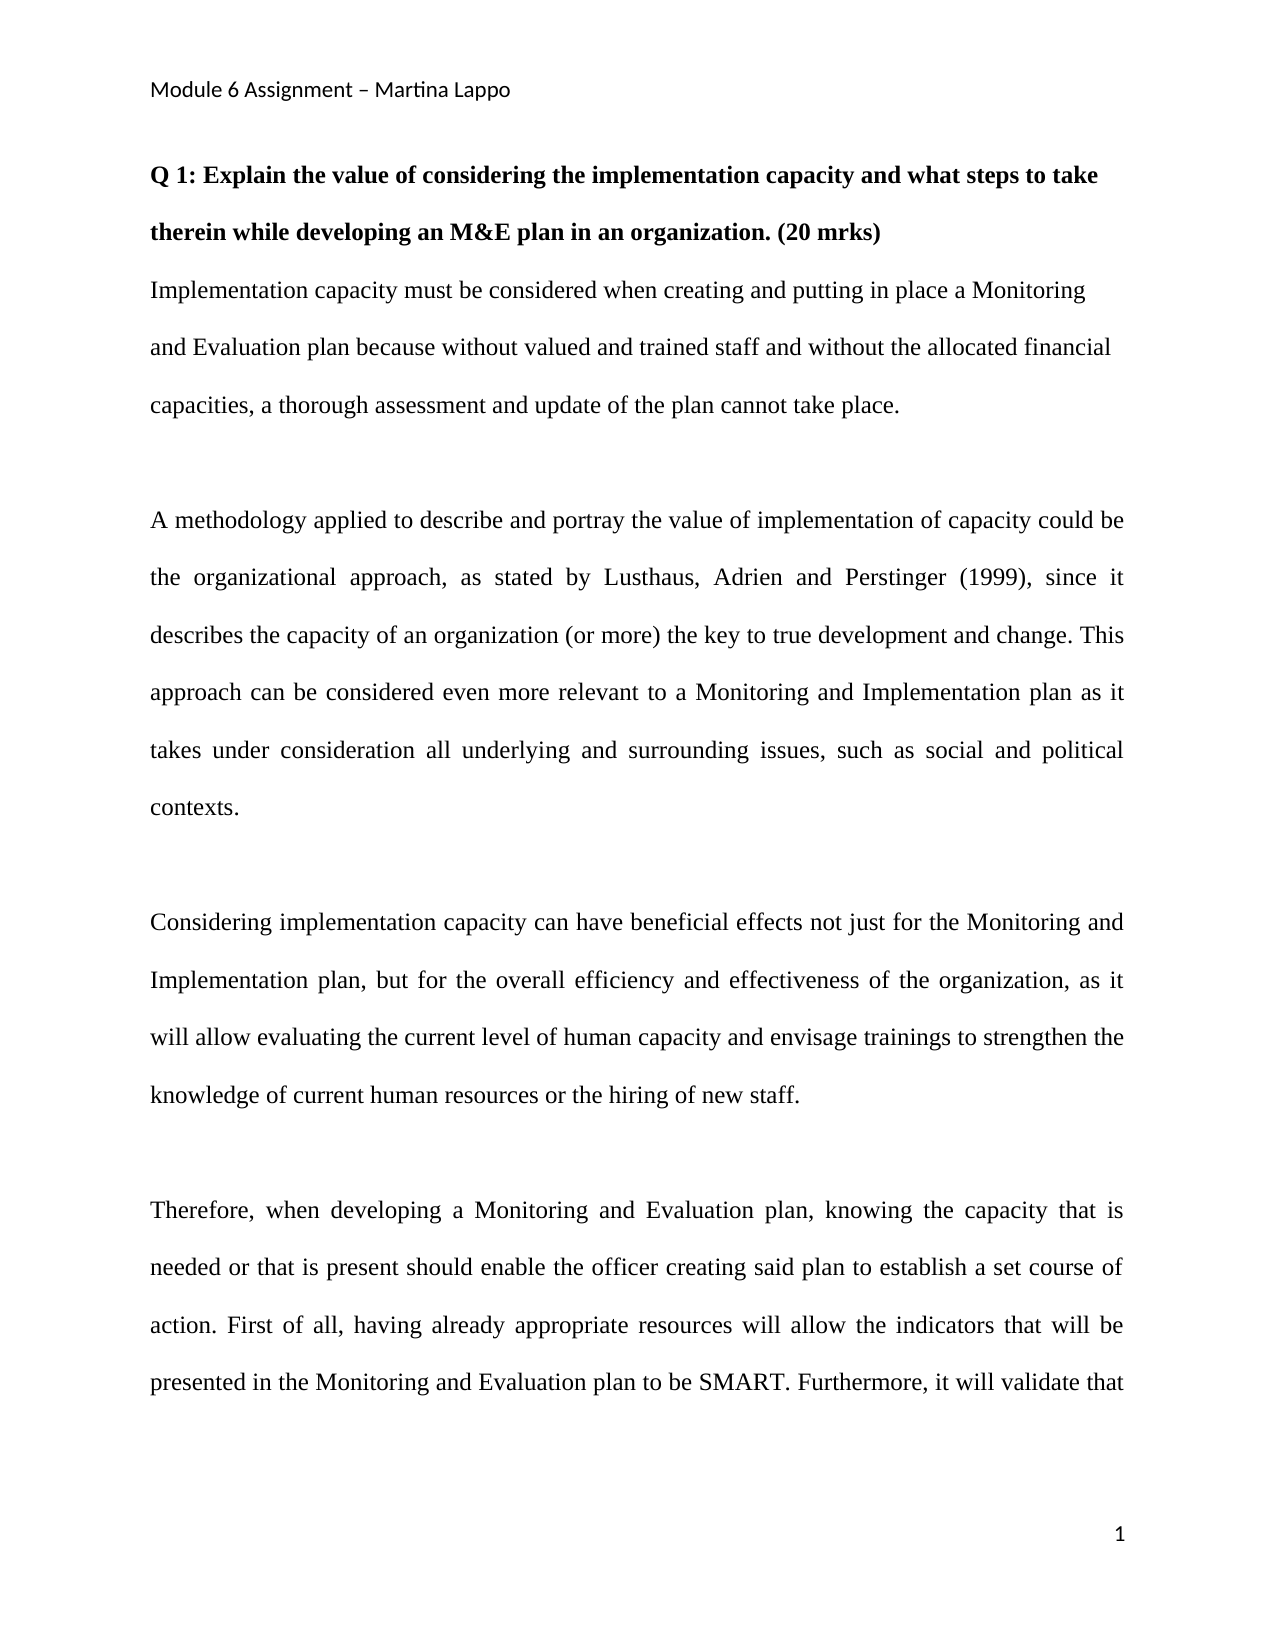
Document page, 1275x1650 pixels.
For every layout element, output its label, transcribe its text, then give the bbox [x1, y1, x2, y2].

text A methodology applied to describe and portray the value of implementation of capacity could be the organizational approach, as stated by Lusthaus, Adrien and Perstinger (1999), since it describes the capacity of an organization (or more) the key to true development and change. This approach can be considered even more relevant to a Monitoring and Implementation plan as it takes under consideration all underlying and surrounding issues, such as social and political contexts. [150, 505, 1125, 821]
text Implementation capacity must be considered when creating and putting in place a Monitoring and Evaluation plan because without valued and trained staff and without the allocated financial capacities, a thorough assessment and update of the plan cannot take place. [150, 275, 1125, 418]
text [150, 1195, 1125, 1396]
text Q 1: Explain the value of considering the implementation capacity and what steps to take therein while developing an M&E plan in an organization. (20 mrks) [150, 160, 1125, 246]
text Considering implementation capacity can have beneficial effects not just for the Monitoring and Implementation plan, but for the overall efficiency and effectiveness of the organization, as it will allow evaluating the current level of human capacity and envisage trainings to strengthen the knowledge of current human resources or the hiring of new staff. [150, 907, 1125, 1108]
